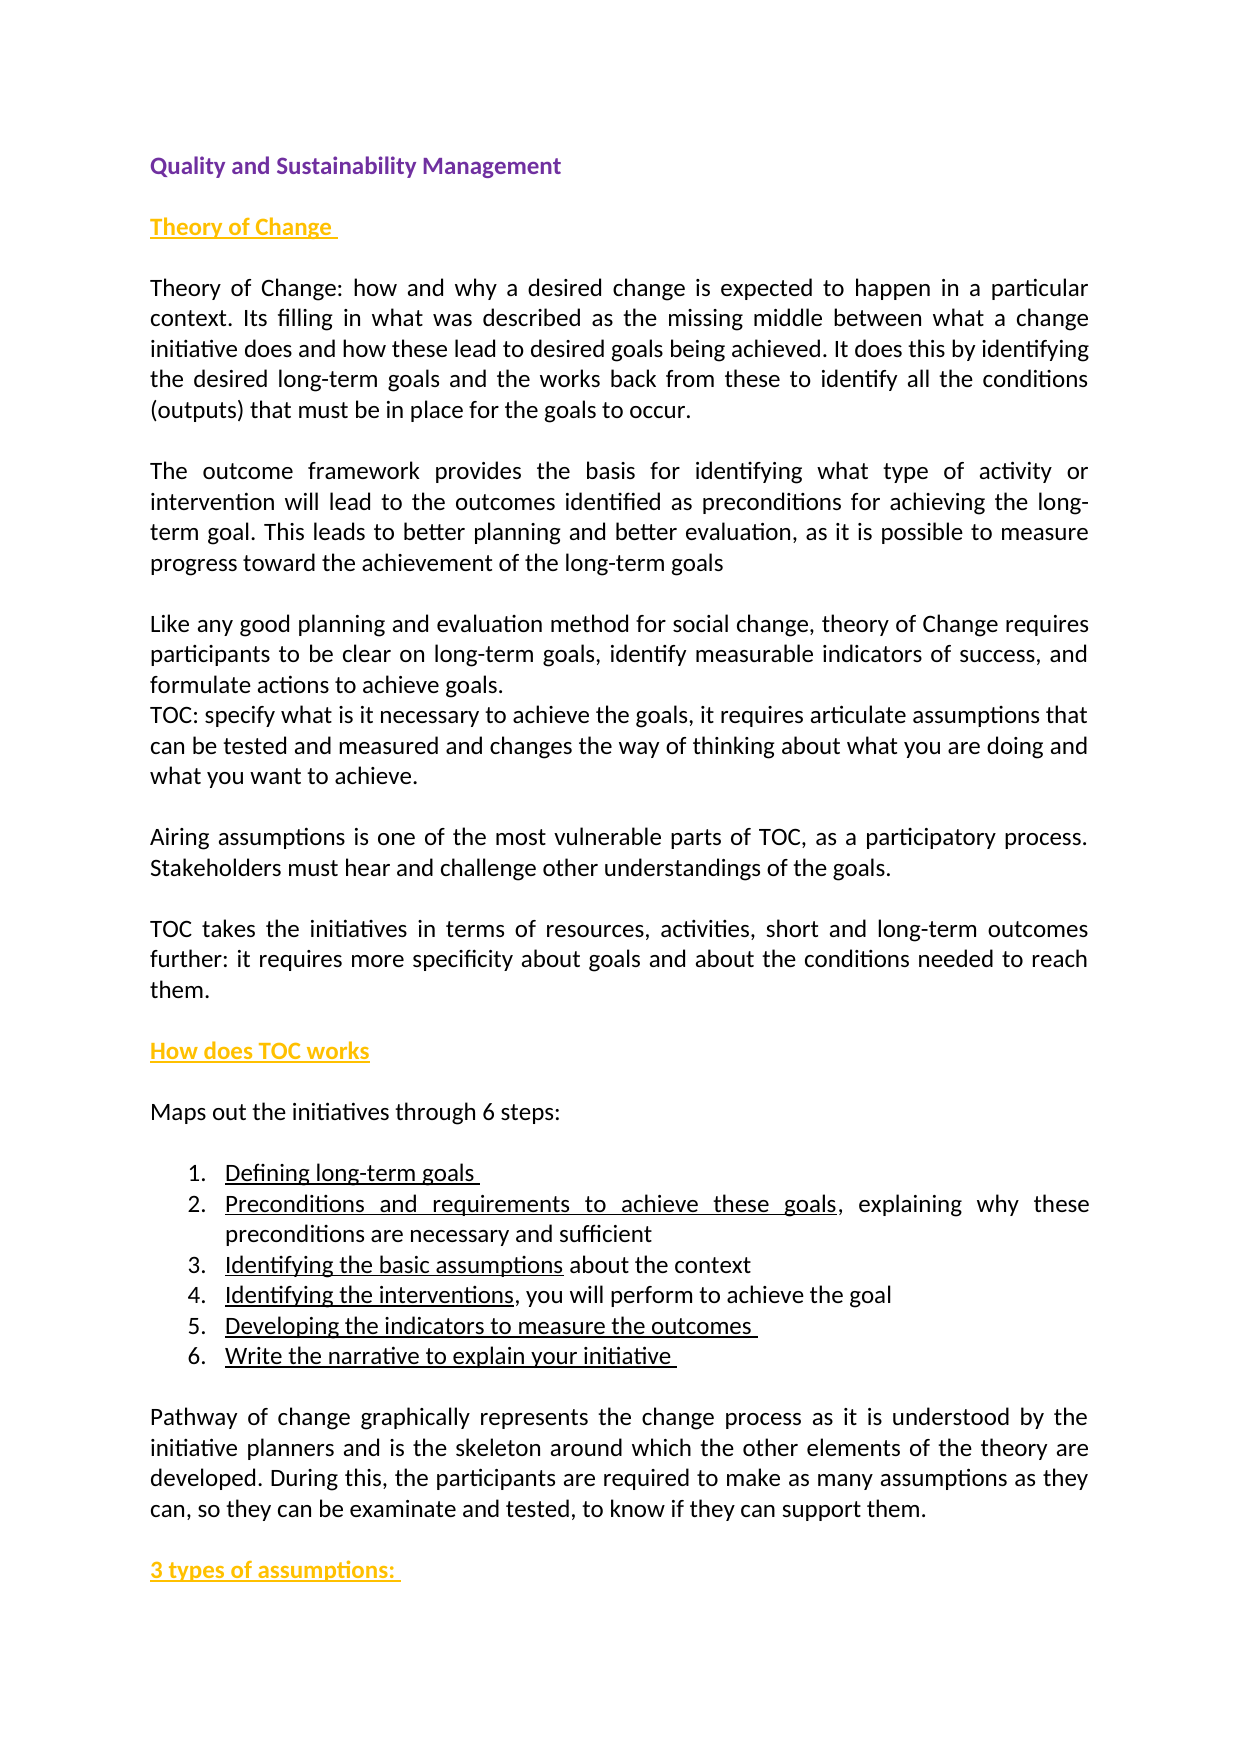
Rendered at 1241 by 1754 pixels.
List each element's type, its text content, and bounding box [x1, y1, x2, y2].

text Pathway of change graphically represents the change process as it is understood by the initiative planners and is the skeleton around which the other elements of the theory are developed. During this, the participants are required to make as many assumptions as they can, so they can be examinate and tested, to know if they can support them. [150, 1401, 1090, 1523]
list Developing the indicators to measure the outcomes [187, 1310, 1090, 1340]
list Defining long-term goals [187, 1157, 1090, 1188]
text Airing assumptions is one of the most vulnerable parts of TOC, as a participatory process. Stakeholders must hear and challenge other understandings of the goals. [150, 821, 1090, 882]
text Theory of Change: how and why a desired change is expected to happen in a particular context. Its filling in what was described as the missing middle between what a change initiative does and how these lead to desired goals being achieved. It does this by identifying the desired long-term goals and the works back from these to identify all the conditions (outputs) that must be in place for the goals to occur. [150, 272, 1090, 425]
list Identifying the interventions, you will perform to achieve the goal [187, 1279, 1090, 1310]
text Maps out the initiatives through 6 steps: [150, 1096, 1090, 1127]
text 3 types of assumptions: [150, 1554, 1090, 1584]
text TOC takes the initiatives in terms of resources, activities, short and long-term outcomes further: it requires more specificity about goals and about the conditions needed to reach them. [150, 913, 1090, 1004]
text How does TOC works [150, 1035, 1090, 1066]
text TOC: specify what is it necessary to achieve the goals, it requires articulate assumptions that can be tested and measured and changes the way of thinking about what you are doing and what you want to achieve. [150, 699, 1090, 791]
text Quality and Sustainability Management [150, 150, 1090, 181]
text The outcome framework provides the basis for identifying what type of activity or intervention will lead to the outcomes identified as preconditions for achieving the long-term goal. This leads to better planning and better evaluation, as it is possible to measure progress toward the achievement of the long-term goals [150, 455, 1090, 577]
text Like any good planning and evaluation method for social change, theory of Change requires participants to be clear on long-term goals, identify measurable indicators of success, and formulate actions to achieve goals. [150, 608, 1090, 699]
list Identifying the basic assumptions about the context [187, 1249, 1090, 1279]
list Write the narrative to explain your initiative [187, 1340, 1090, 1371]
text Theory of Change [150, 211, 1090, 242]
list Preconditions and requirements to achieve these goals, explaining why these preconditions are necessary and sufficient [187, 1188, 1090, 1249]
